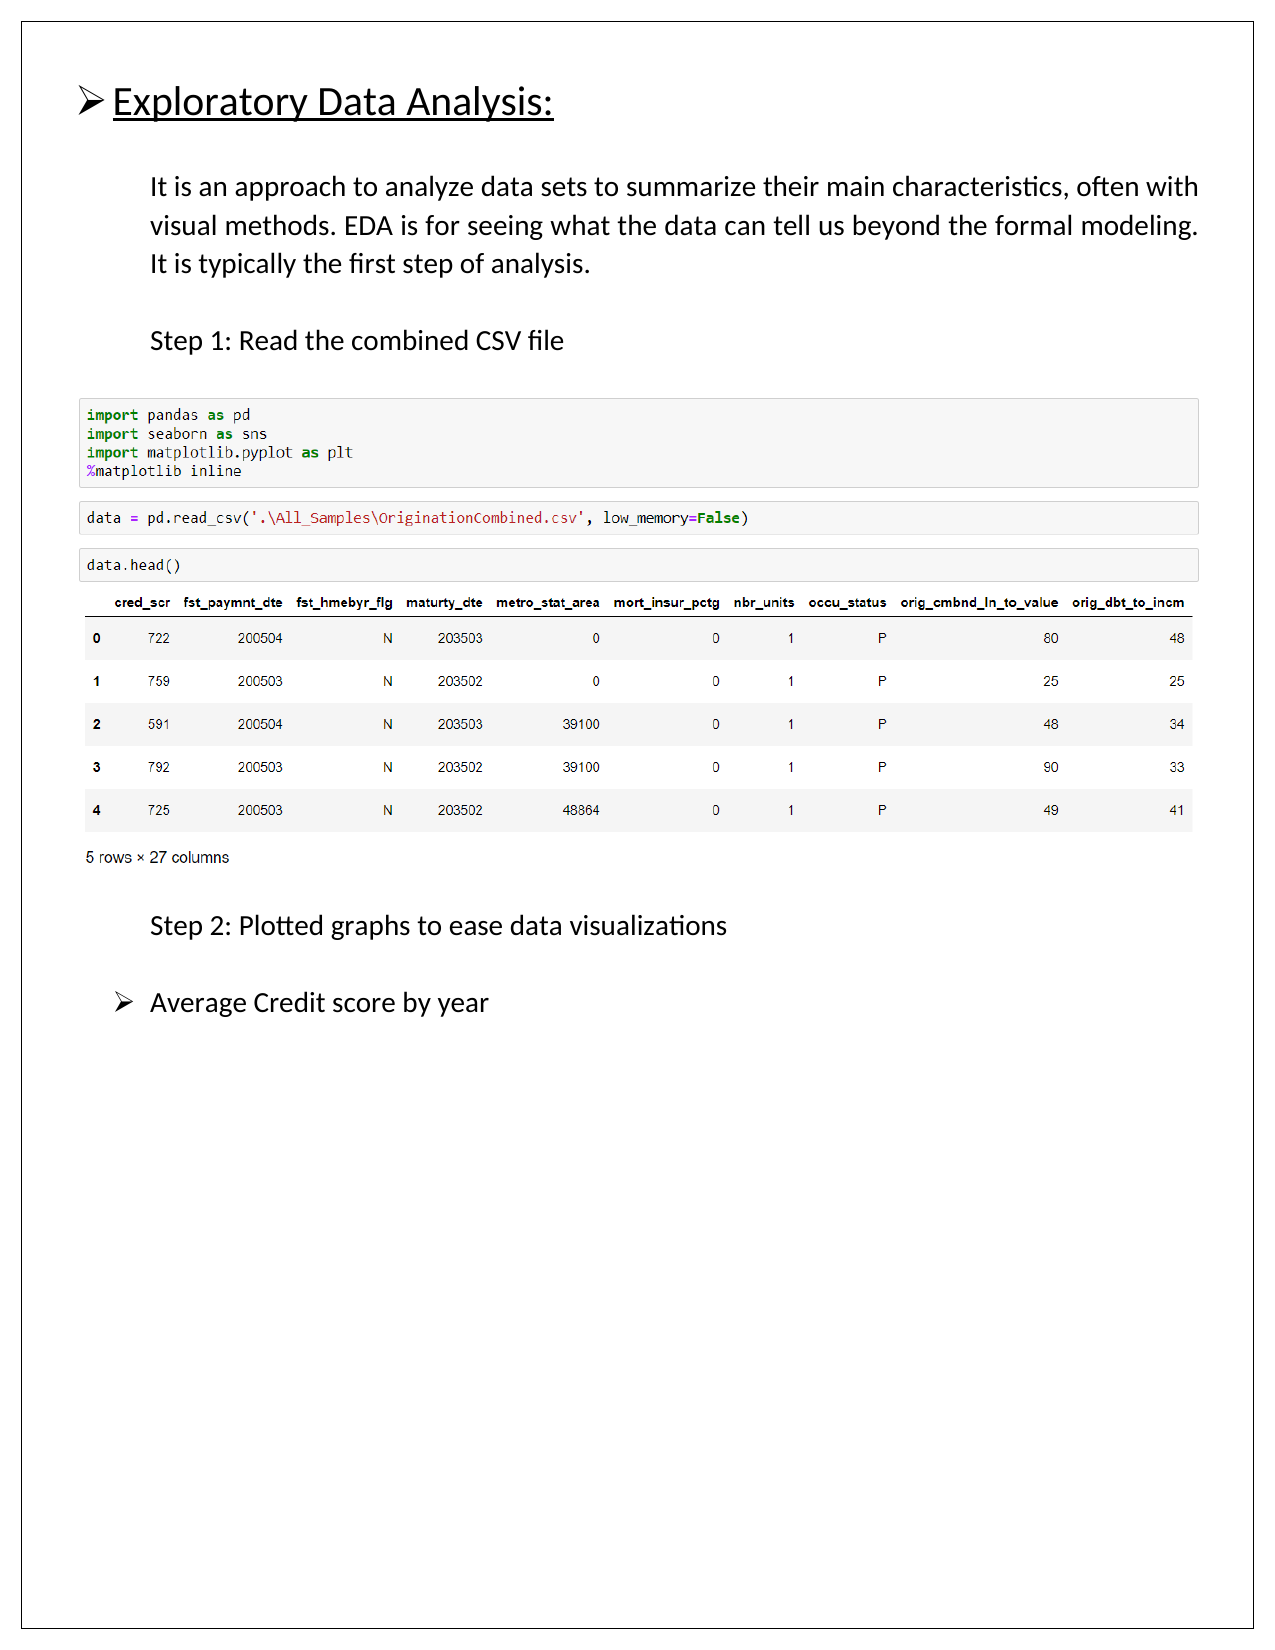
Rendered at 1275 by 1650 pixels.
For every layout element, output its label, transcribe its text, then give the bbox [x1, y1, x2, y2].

list Step 1: Read the combined CSV file [150, 322, 1200, 358]
list Average Credit score by year [112, 984, 1200, 1020]
list Step 2: Plotted graphs to ease data visualizations [150, 907, 1200, 943]
list Exploratory Data Analysis: [75, 75, 1200, 126]
list It is an approach to analyze data sets to summarize their main characteristics, often with visual methods. EDA is for seeing what the data can tell us beyond the formal modeling. It is typically the first step of analysis. [150, 168, 1200, 281]
picture [75, 398, 1200, 867]
